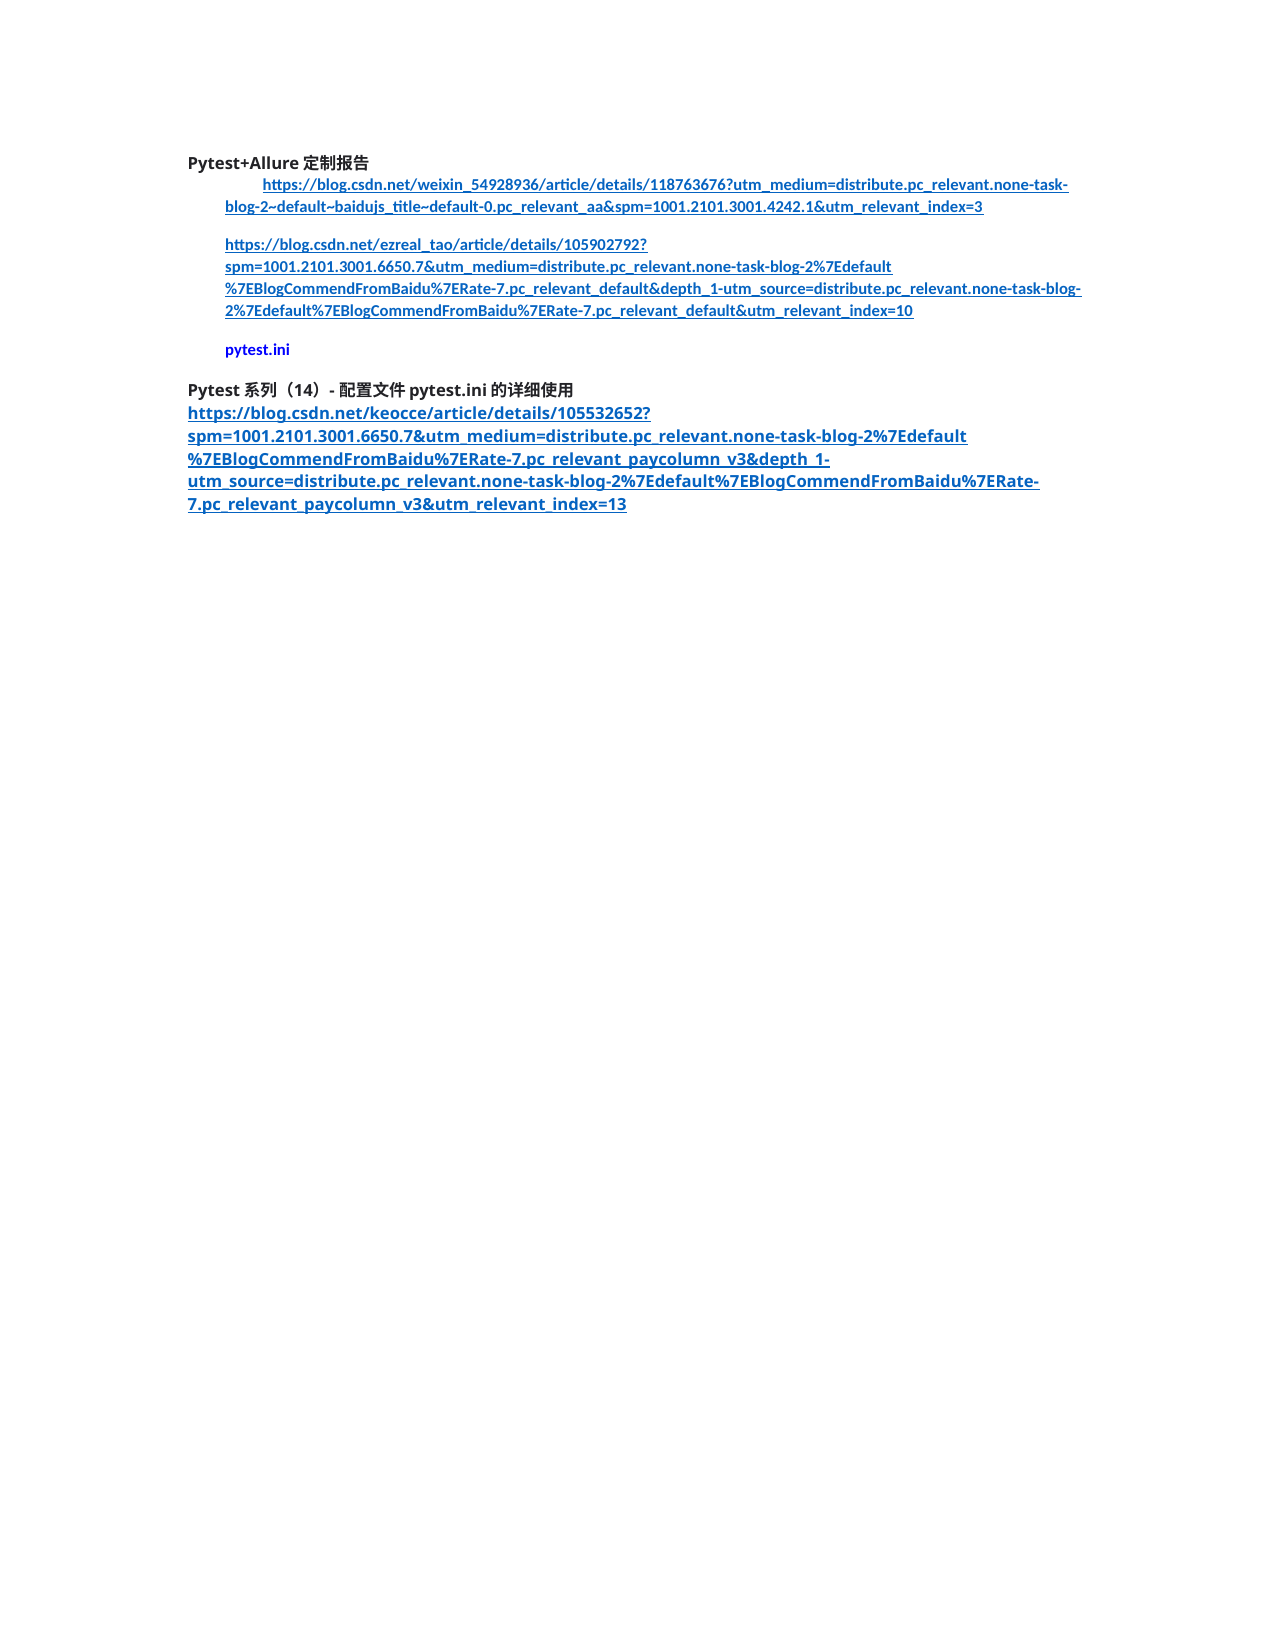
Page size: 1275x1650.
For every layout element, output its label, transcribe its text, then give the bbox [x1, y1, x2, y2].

text https://blog.csdn.net/keocce/article/details/105532652?spm=1001.2101.3001.6650.7&utm_medium=distribute.pc_relevant.none-task-blog-2%7Edefault%7EBlogCommendFromBaidu%7ERate-7.pc_relevant_paycolumn_v3&depth_1-utm_source=distribute.pc_relevant.none-task-blog-2%7Edefault%7EBlogCommendFromBaidu%7ERate-7.pc_relevant_paycolumn_v3&utm_relevant_index=13 [187, 402, 1087, 515]
text https://blog.csdn.net/weixin_54928936/article/details/118763676?utm_medium=distribute.pc_relevant.none-task-blog-2~default~baidujs_title~default-0.pc_relevant_aa&spm=1001.2101.3001.4242.1&utm_relevant_index=3 [225, 174, 1087, 216]
text pytest.ini [225, 339, 1087, 359]
text Pytest+Allure定制报告 [187, 150, 1087, 174]
text Pytest系列（14）- 配置文件pytest.ini的详细使用 [187, 377, 1087, 402]
text https://blog.csdn.net/ezreal_tao/article/details/105902792?spm=1001.2101.3001.6650.7&utm_medium=distribute.pc_relevant.none-task-blog-2%7Edefault%7EBlogCommendFromBaidu%7ERate-7.pc_relevant_default&depth_1-utm_source=distribute.pc_relevant.none-task-blog-2%7Edefault%7EBlogCommendFromBaidu%7ERate-7.pc_relevant_default&utm_relevant_index=10 [225, 235, 1087, 321]
